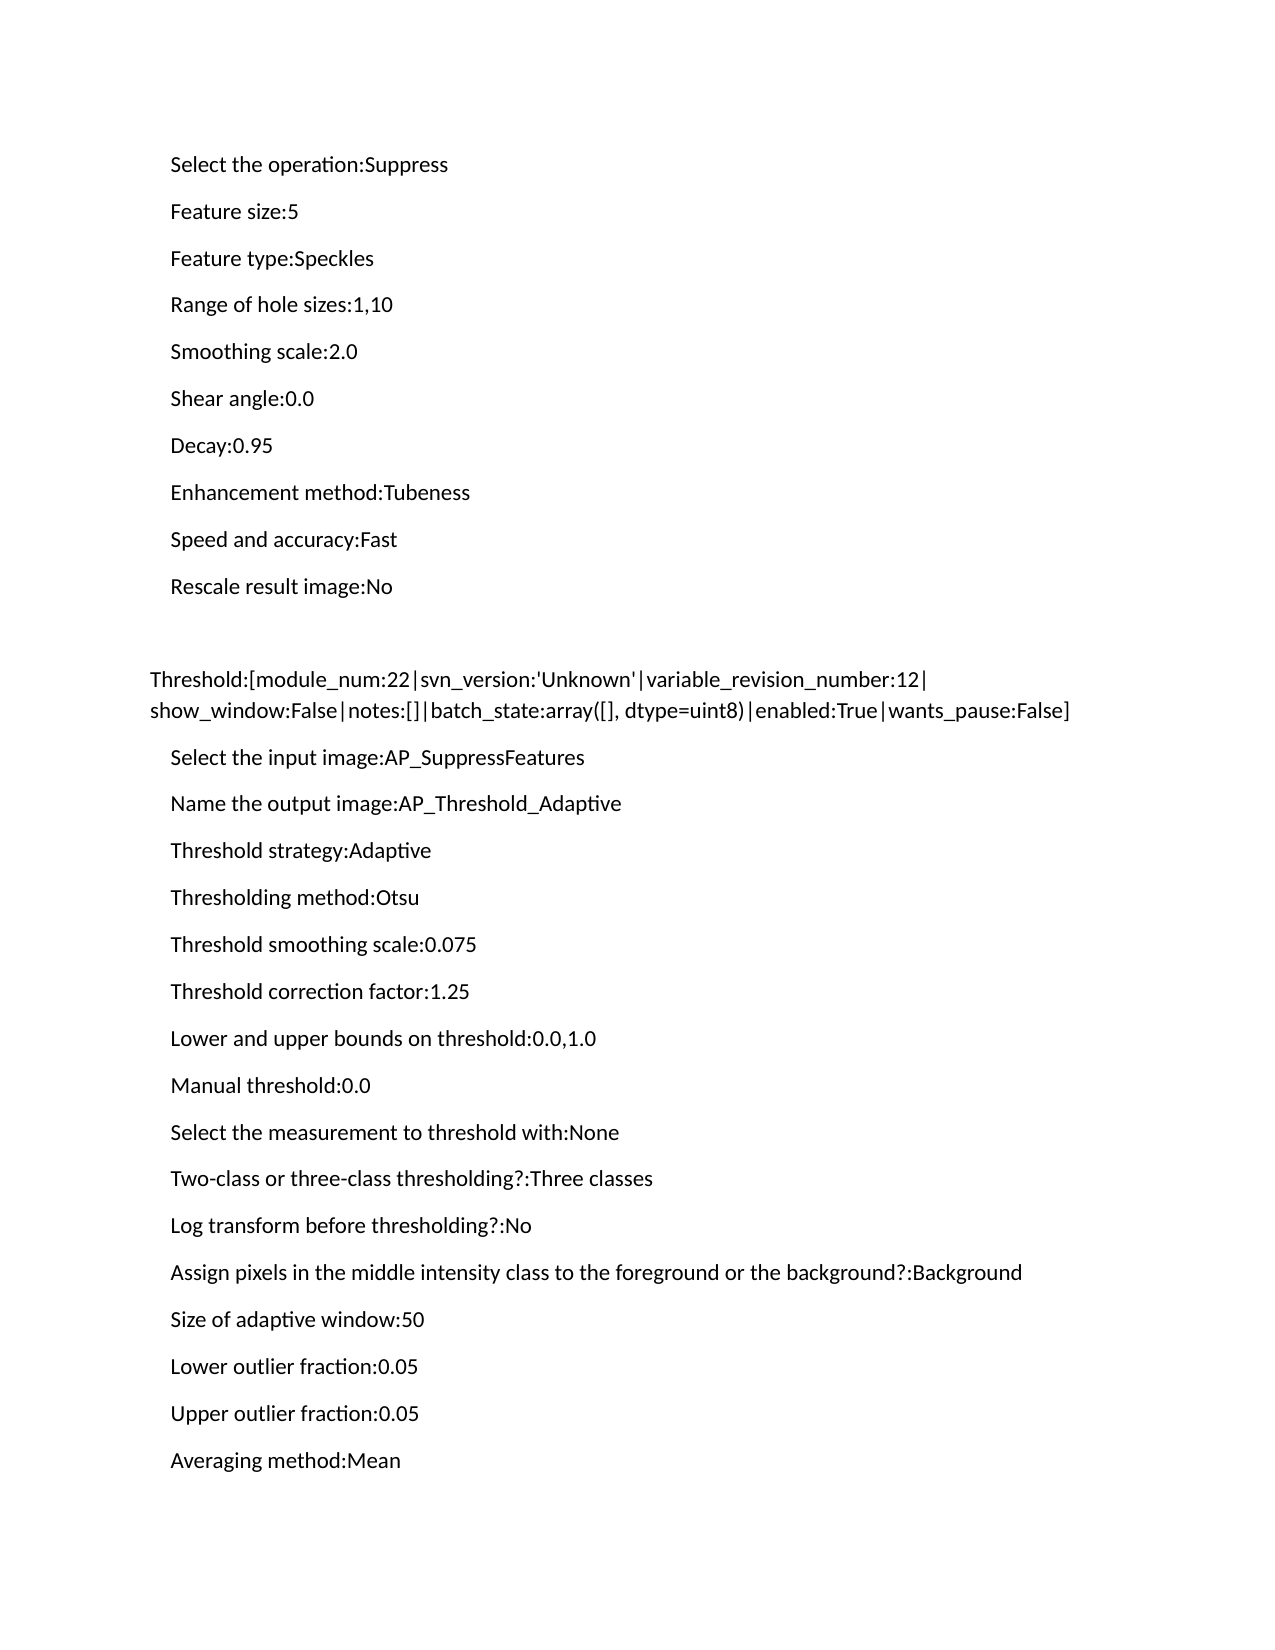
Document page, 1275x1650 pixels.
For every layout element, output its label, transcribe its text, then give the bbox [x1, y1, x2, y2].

text Averaging method:Mean [150, 1446, 1125, 1474]
text Two-class or three-class thresholding?:Three classes [150, 1164, 1125, 1193]
text Name the output image:AP_Threshold_Adaptive [150, 789, 1125, 818]
text Threshold correction factor:1.25 [150, 977, 1125, 1005]
text Log transform before thresholding?:No [150, 1211, 1125, 1239]
text Shear angle:0.0 [150, 384, 1125, 412]
text Enhancement method:Tubeness [150, 478, 1125, 506]
text Feature size:5 [150, 197, 1125, 225]
text Rescale result image:No [150, 572, 1125, 600]
text Upper outlier fraction:0.05 [150, 1399, 1125, 1427]
text Threshold smoothing scale:0.075 [150, 930, 1125, 958]
text Decay:0.95 [150, 431, 1125, 459]
text Lower outlier fraction:0.05 [150, 1352, 1125, 1380]
text Threshold strategy:Adaptive [150, 836, 1125, 864]
text Range of hole sizes:1,10 [150, 291, 1125, 319]
text Smoothing scale:2.0 [150, 337, 1125, 366]
text Assign pixels in the middle intensity class to the foreground or the background?:Background [150, 1258, 1125, 1286]
text Select the operation:Suppress [150, 150, 1125, 178]
text Thresholding method:Otsu [150, 883, 1125, 911]
text Select the input image:AP_SuppressFeatures [150, 743, 1125, 771]
text Manual threshold:0.0 [150, 1071, 1125, 1099]
text Threshold:[module_num:22|svn_version:'Unknown'|variable_revision_number:12|show_window:False|notes:[]|batch_state:array([], dtype=uint8)|enabled:True|wants_pause:False] [150, 666, 1125, 724]
text Speed and accuracy:Fast [150, 525, 1125, 553]
text Lower and upper bounds on threshold:0.0,1.0 [150, 1024, 1125, 1052]
text Feature type:Speckles [150, 244, 1125, 272]
text Select the measurement to threshold with:None [150, 1118, 1125, 1146]
text Size of adaptive window:50 [150, 1305, 1125, 1333]
